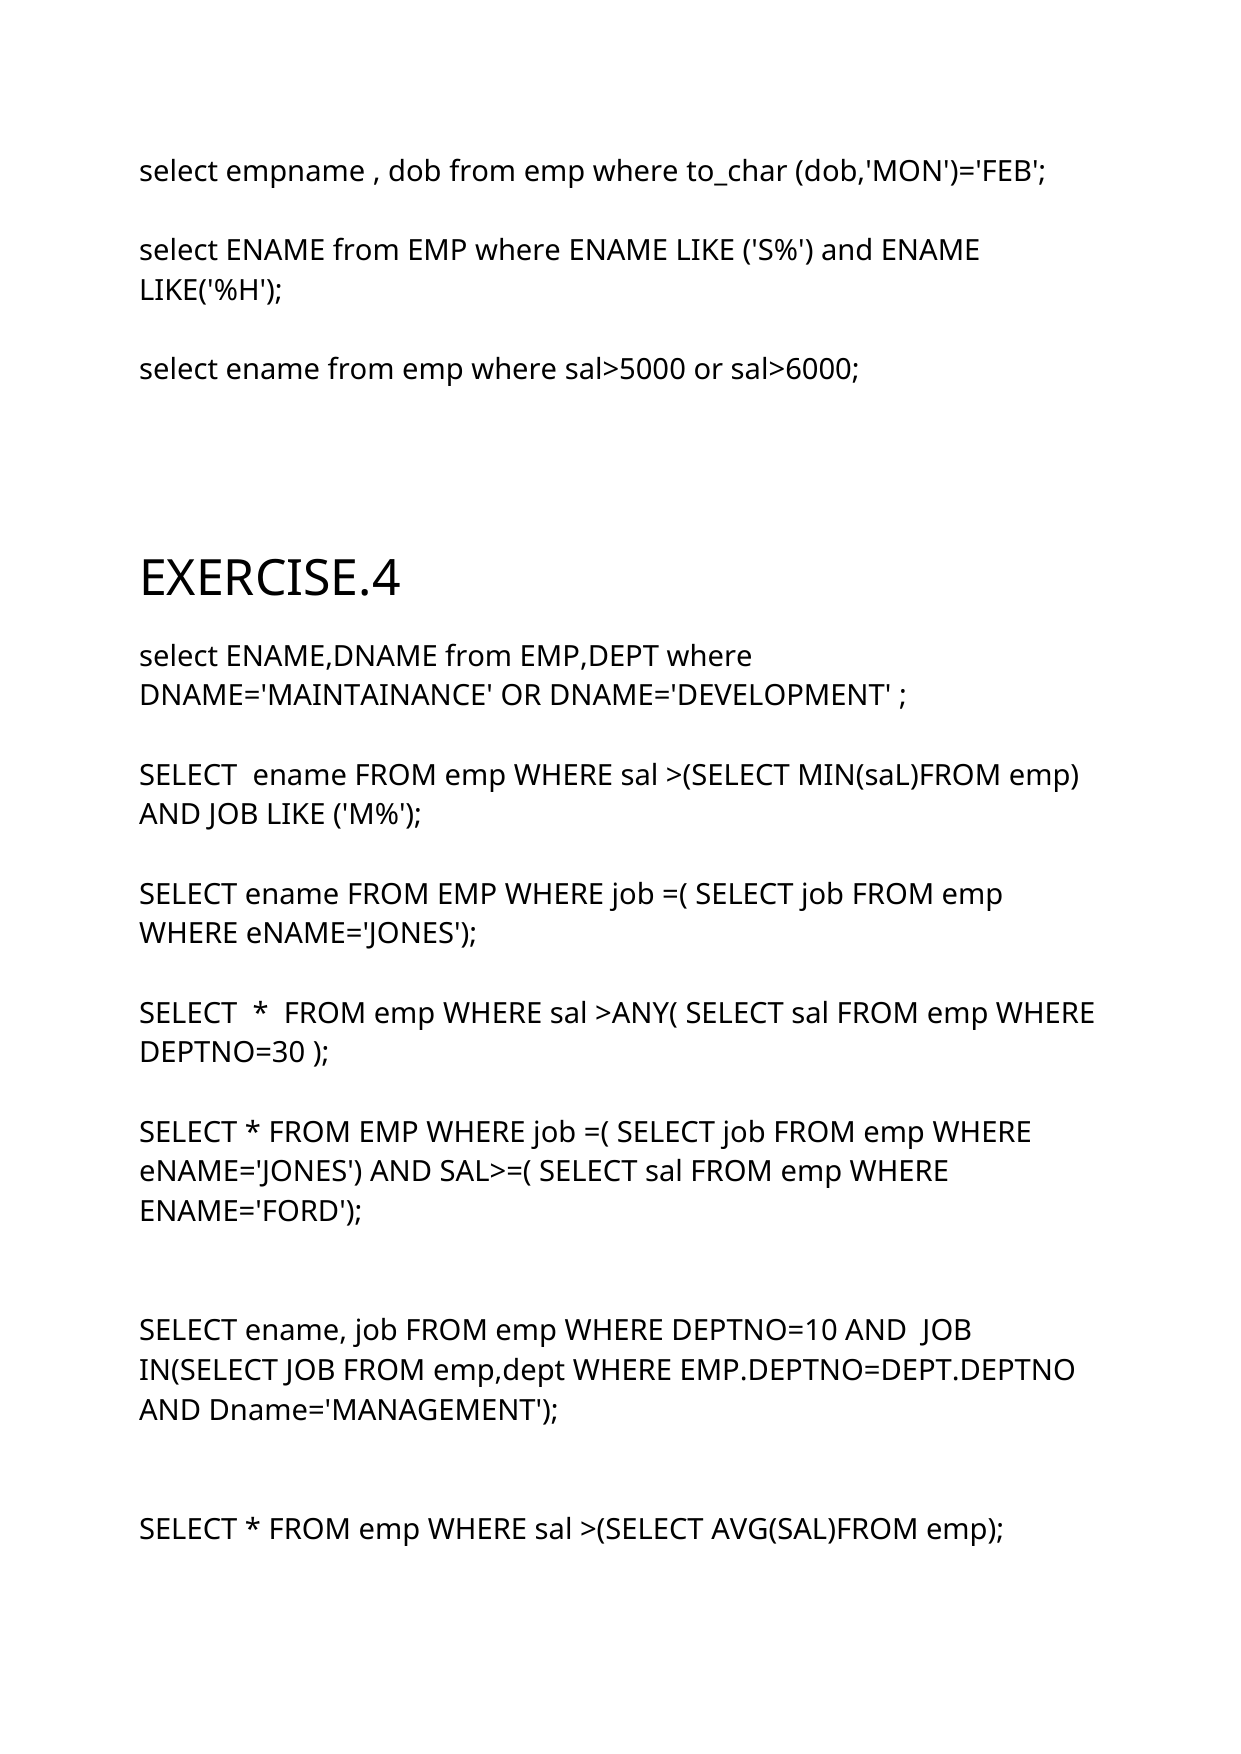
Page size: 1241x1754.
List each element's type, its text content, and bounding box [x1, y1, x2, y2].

text select ename from emp where sal>5000 or sal>6000; [139, 348, 1101, 388]
text SELECT * FROM emp WHERE sal >(SELECT AVG(SAL)FROM emp); [139, 1508, 1101, 1548]
text select ENAME,DNAME from EMP,DEPT where DNAME='MAINTAINANCE' OR DNAME='DEVELOPMENT' ; [139, 635, 1101, 714]
text EXERCISE.4 [139, 542, 1101, 610]
text SELECT * FROM EMP WHERE job =( SELECT job FROM emp WHERE eNAME='JONES') AND SAL>=( SELECT sal FROM emp WHERE ENAME='FORD'); [139, 1111, 1101, 1230]
text select empname , dob from emp where to_char (dob,'MON')='FEB'; [139, 150, 1101, 190]
text SELECT ename, job FROM emp WHERE DEPTNO=10 AND JOB IN(SELECT JOB FROM emp,dept WHERE EMP.DEPTNO=DEPT.DEPTNO AND Dname='MANAGEMENT'); [139, 1309, 1101, 1428]
text SELECT ename FROM EMP WHERE job =( SELECT job FROM emp WHERE eNAME='JONES'); [139, 873, 1101, 952]
text select ENAME from EMP where ENAME LIKE ('S%') and ENAME LIKE('%H'); [139, 229, 1101, 309]
text SELECT ename FROM emp WHERE sal >(SELECT MIN(saL)FROM emp) AND JOB LIKE ('M%'); [139, 754, 1101, 833]
text SELECT * FROM emp WHERE sal >ANY( SELECT sal FROM emp WHERE DEPTNO=30 ); [139, 992, 1101, 1071]
